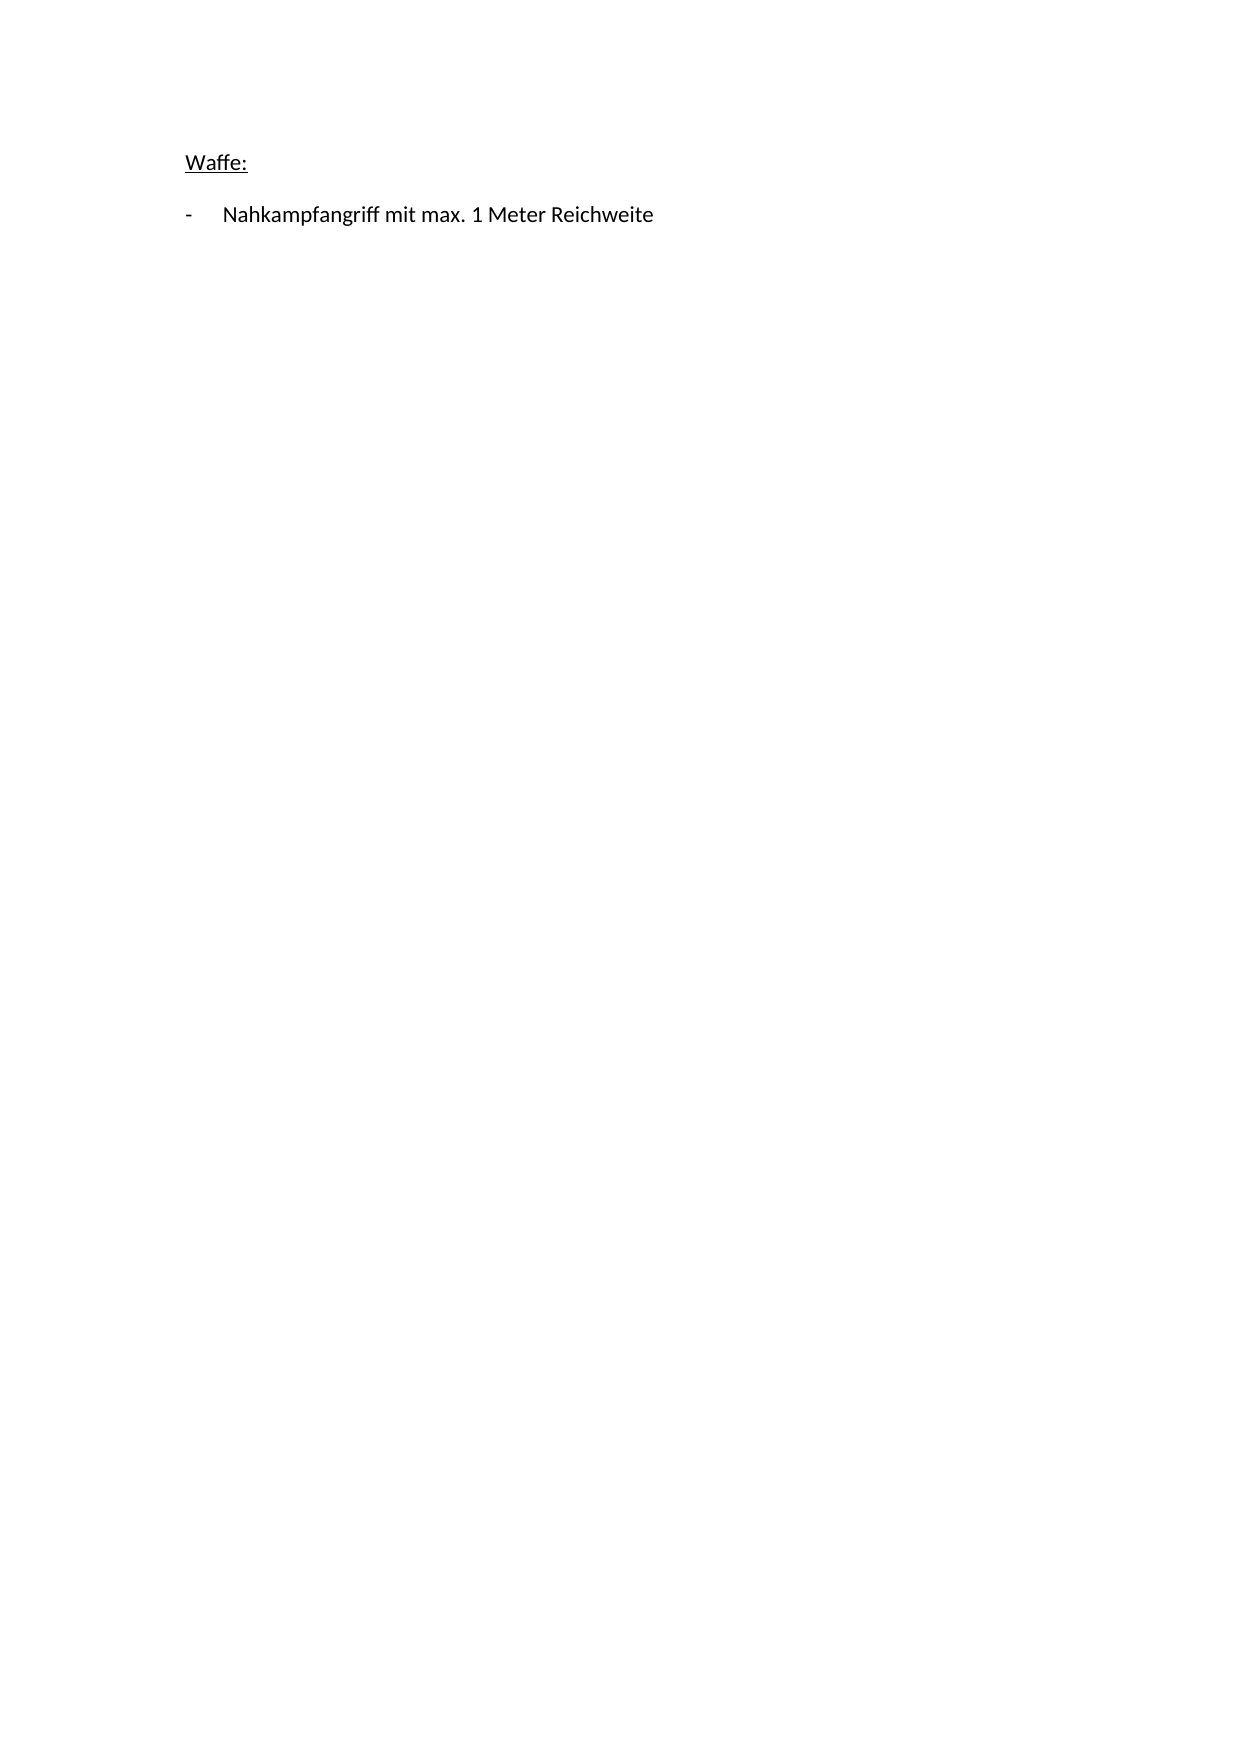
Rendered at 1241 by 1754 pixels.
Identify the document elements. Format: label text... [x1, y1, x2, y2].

list Nahkampfangriff mit max. 1 Meter Reichweite [185, 201, 1093, 229]
text Waffe: [185, 148, 1093, 176]
